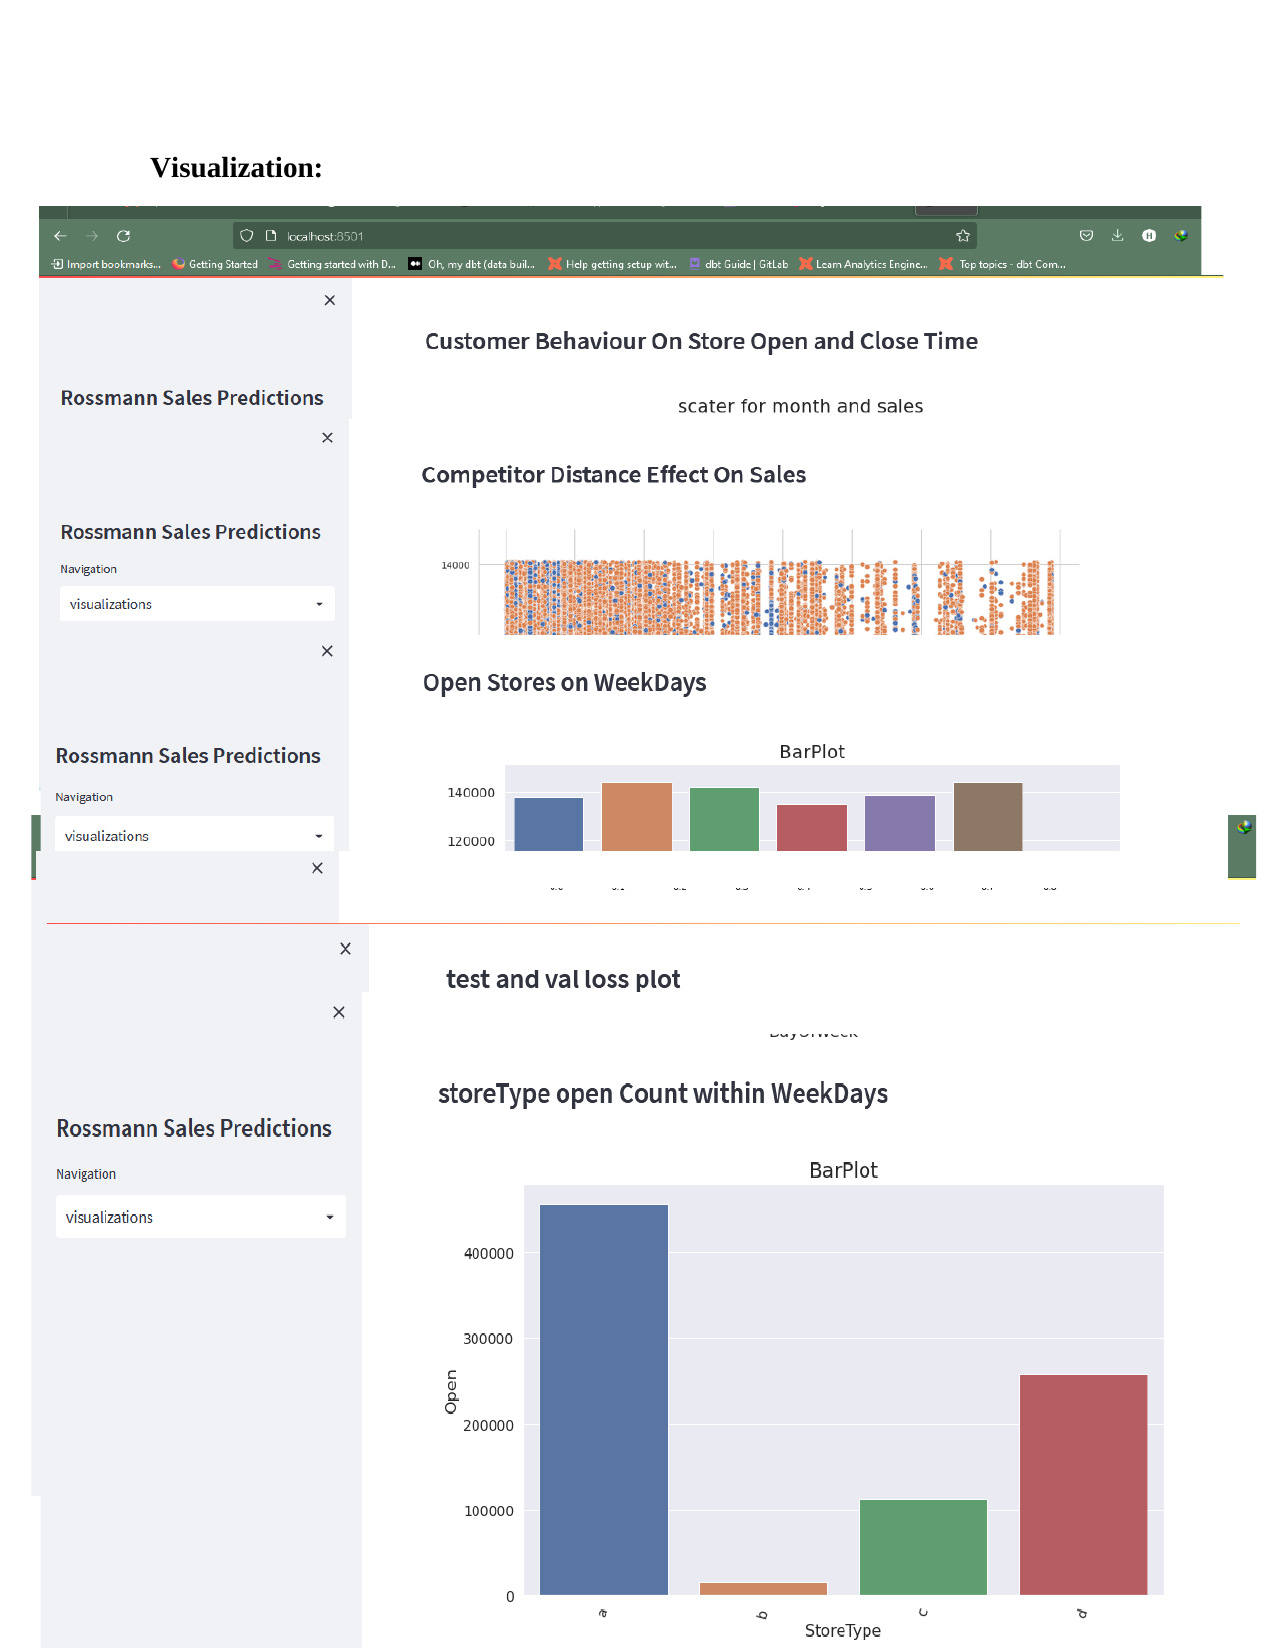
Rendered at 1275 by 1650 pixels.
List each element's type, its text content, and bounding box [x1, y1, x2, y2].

picture [31, 206, 1256, 1648]
text Visualization: [150, 150, 1125, 183]
